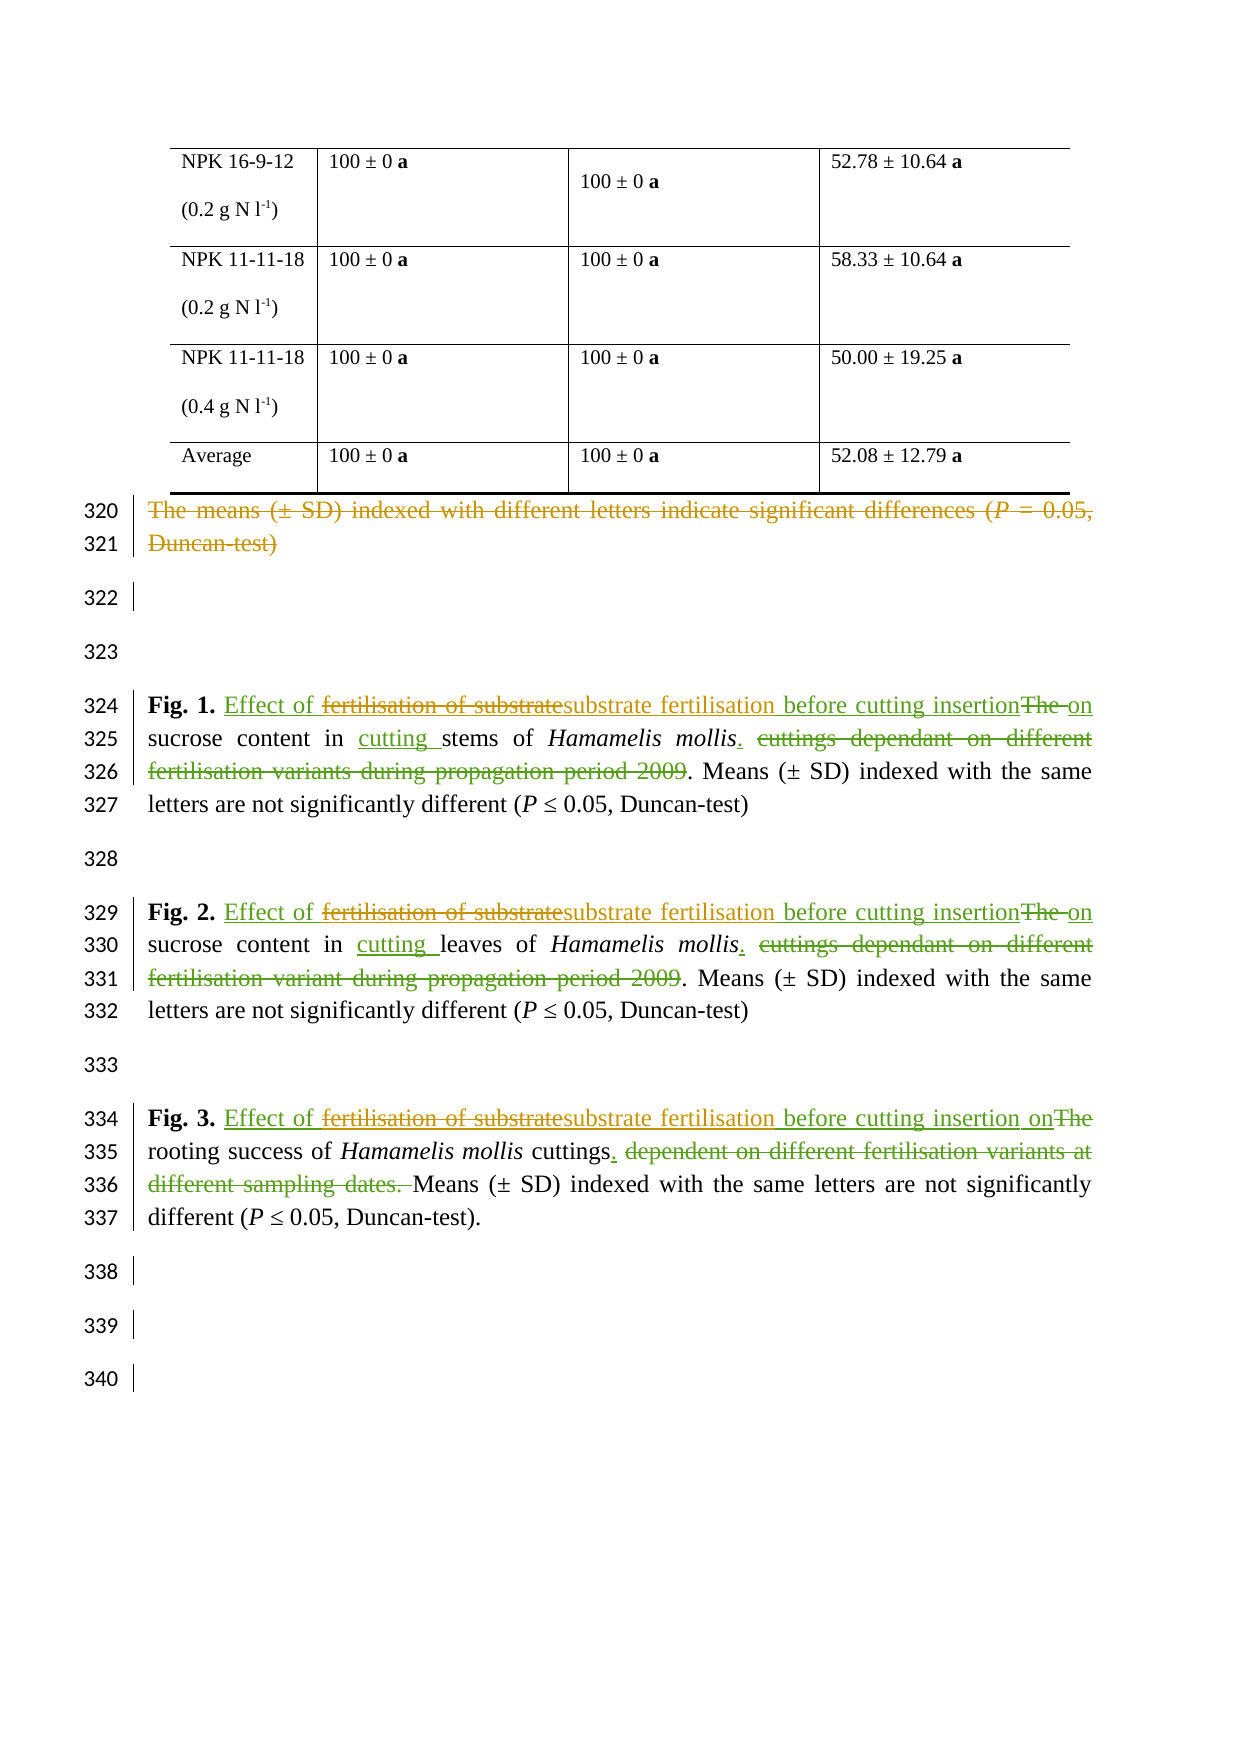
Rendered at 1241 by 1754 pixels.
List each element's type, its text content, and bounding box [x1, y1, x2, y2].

text Fig. 2. sucrose content in leaves of Hamamelis mollis . Means (± SD) indexed with the same letters are not significantly different (P ≤ 0.05, Duncan-test) [148, 897, 1093, 1024]
table_cell 58.33 ± 10.64 a [820, 247, 1070, 344]
table_cell 50.00 ± 19.25 a [820, 345, 1070, 442]
table_cell 100 ± 0 a [569, 443, 819, 492]
table_cell 100 ± 0 a [569, 149, 819, 246]
text Fig. 1. sucrose content in stems of Hamamelis mollis . Means (± SD) indexed with the same letters are not significantly different (P ≤ 0.05, Duncan-test) [148, 690, 1093, 818]
text Fig. 3. rooting success of Hamamelis mollis cuttings Means (± SD) indexed with the same letters are not significantly different (P ≤ 0.05, Duncan-test). [148, 1103, 1093, 1231]
table_cell 100 ± 0 a [318, 345, 568, 442]
table_cell 52.08 ± 12.79 a [820, 443, 1070, 492]
table_cell NPK 11-11-18 (0.2 g N l-1) [170, 247, 317, 344]
table_cell 52.78 ± 10.64 a [820, 149, 1070, 246]
table_cell 100 ± 0 a [318, 443, 568, 492]
table_cell 100 ± 0 a [569, 247, 819, 344]
table_cell 100 ± 0 a [318, 247, 568, 344]
table_cell 100 ± 0 a [569, 345, 819, 442]
table_cell Average [170, 443, 317, 492]
table_cell NPK 11-11-18 (0.4 g N l-1) [170, 345, 317, 442]
table_cell NPK 16-9-12 (0.2 g N l-1) [170, 149, 317, 246]
table_cell 100 ± 0 a [318, 149, 568, 246]
